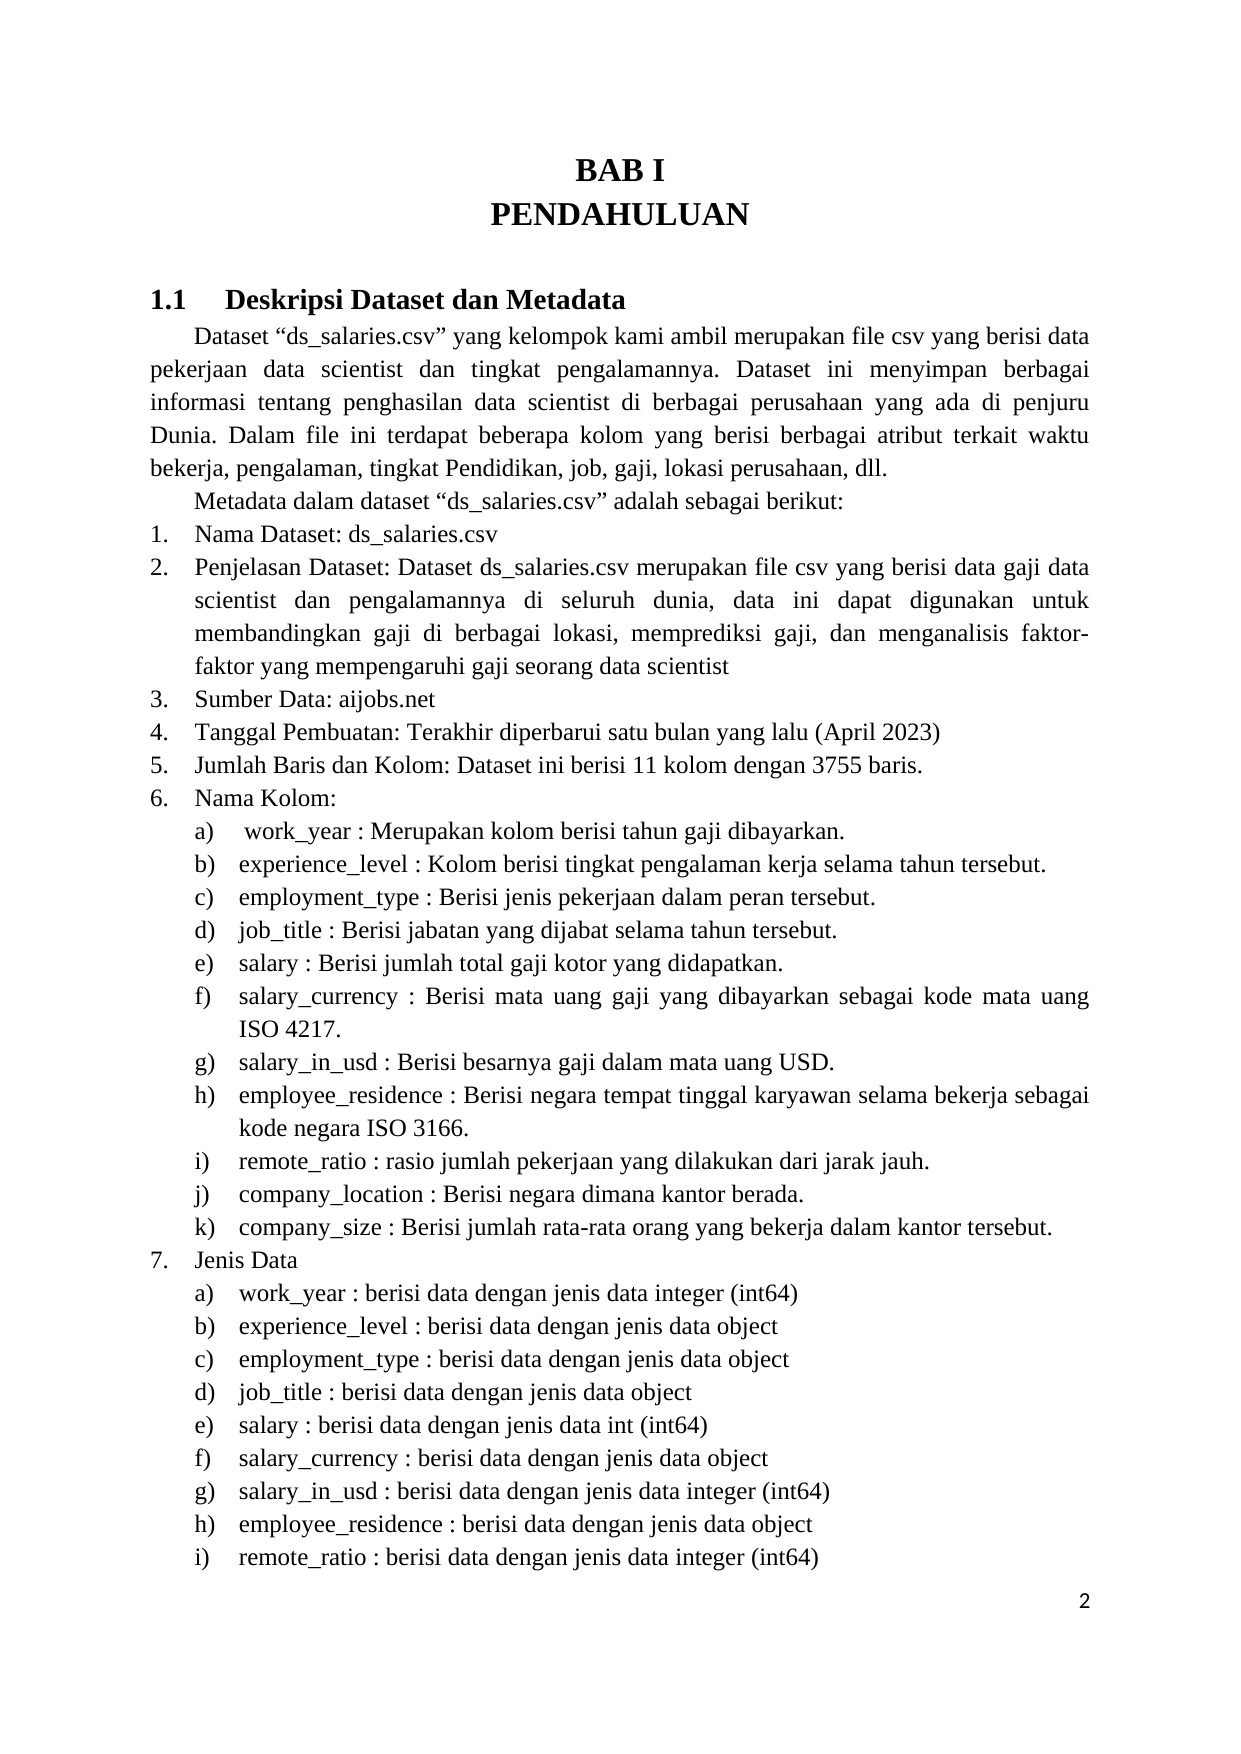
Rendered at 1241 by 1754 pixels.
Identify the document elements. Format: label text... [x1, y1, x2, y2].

list Penjelasan Dataset: Dataset ds_salaries.csv merupakan file csv yang berisi data gaji data scientist dan pengalamannya di seluruh dunia, data ini dapat digunakan untuk membandingkan gaji di berbagai lokasi, memprediksi gaji, dan menganalisis faktor-faktor yang mempengaruhi gaji seorang data scientist [150, 552, 1090, 680]
list experience_level : Kolom berisi tingkat pengalaman kerja selama tahun tersebut. [194, 849, 1090, 878]
list remote_ratio : rasio jumlah pekerjaan yang dilakukan dari jarak jauh. [194, 1146, 1090, 1175]
list salary : berisi data dengan jenis data int (int64) [194, 1410, 1090, 1439]
list salary_in_usd : Berisi besarnya gaji dalam mata uang USD. [194, 1047, 1090, 1076]
text PENDAHULUAN [150, 194, 1090, 232]
list Jenis Data [150, 1245, 1090, 1274]
list salary_in_usd : berisi data dengan jenis data integer (int64) [194, 1476, 1090, 1505]
list work_year : berisi data dengan jenis data integer (int64) [194, 1278, 1090, 1307]
list job_title : berisi data dengan jenis data object [194, 1377, 1090, 1406]
list company_location : Berisi negara dimana kantor berada. [194, 1179, 1090, 1208]
list employee_residence : Berisi negara tempat tinggal karyawan selama bekerja sebagai kode negara ISO 3166. [194, 1080, 1090, 1142]
list job_title : Berisi jabatan yang dijabat selama tahun tersebut. [194, 915, 1090, 944]
list employment_type : berisi data dengan jenis data object [194, 1344, 1090, 1373]
list Tanggal Pembuatan: Terakhir diperbarui satu bulan yang lalu (April 2023) [150, 717, 1090, 746]
list Jumlah Baris dan Kolom: Dataset ini berisi 11 kolom dengan 3755 baris. [150, 750, 1090, 779]
list remote_ratio : berisi data dengan jenis data integer (int64) [194, 1542, 1090, 1571]
list company_size : Berisi jumlah rata-rata orang yang bekerja dalam kantor tersebut. [194, 1212, 1090, 1241]
list Deskripsi Dataset dan Metadata [150, 282, 1090, 316]
list Metadata dalam dataset “ds_salaries.csv” adalah sebagai berikut: [150, 486, 1090, 514]
text BAB I [150, 150, 1090, 188]
list salary : Berisi jumlah total gaji kotor yang didapatkan. [194, 948, 1090, 977]
list Sumber Data: aijobs.net [150, 684, 1090, 713]
list salary_currency : berisi data dengan jenis data object [194, 1443, 1090, 1472]
list Nama Dataset: ds_salaries.csv [150, 519, 1090, 548]
list Nama Kolom: [150, 783, 1090, 812]
list salary_currency : Berisi mata uang gaji yang dibayarkan sebagai kode mata uang ISO 4217. [194, 981, 1090, 1043]
list work_year : Merupakan kolom berisi tahun gaji dibayarkan. [194, 816, 1090, 845]
list employee_residence : berisi data dengan jenis data object [194, 1509, 1090, 1538]
list employment_type : Berisi jenis pekerjaan dalam peran tersebut. [194, 882, 1090, 911]
list Dataset “ds_salaries.csv” yang kelompok kami ambil merupakan file csv yang berisi data pekerjaan data scientist dan tingkat pengalamannya. Dataset ini menyimpan berbagai informasi tentang penghasilan data scientist di berbagai perusahaan yang ada di penjuru Dunia. Dalam file ini terdapat beberapa kolom yang berisi berbagai atribut terkait waktu bekerja, pengalaman, tingkat Pendidikan, job, gaji, lokasi perusahaan, dll. [150, 321, 1090, 482]
list experience_level : berisi data dengan jenis data object [194, 1311, 1090, 1340]
